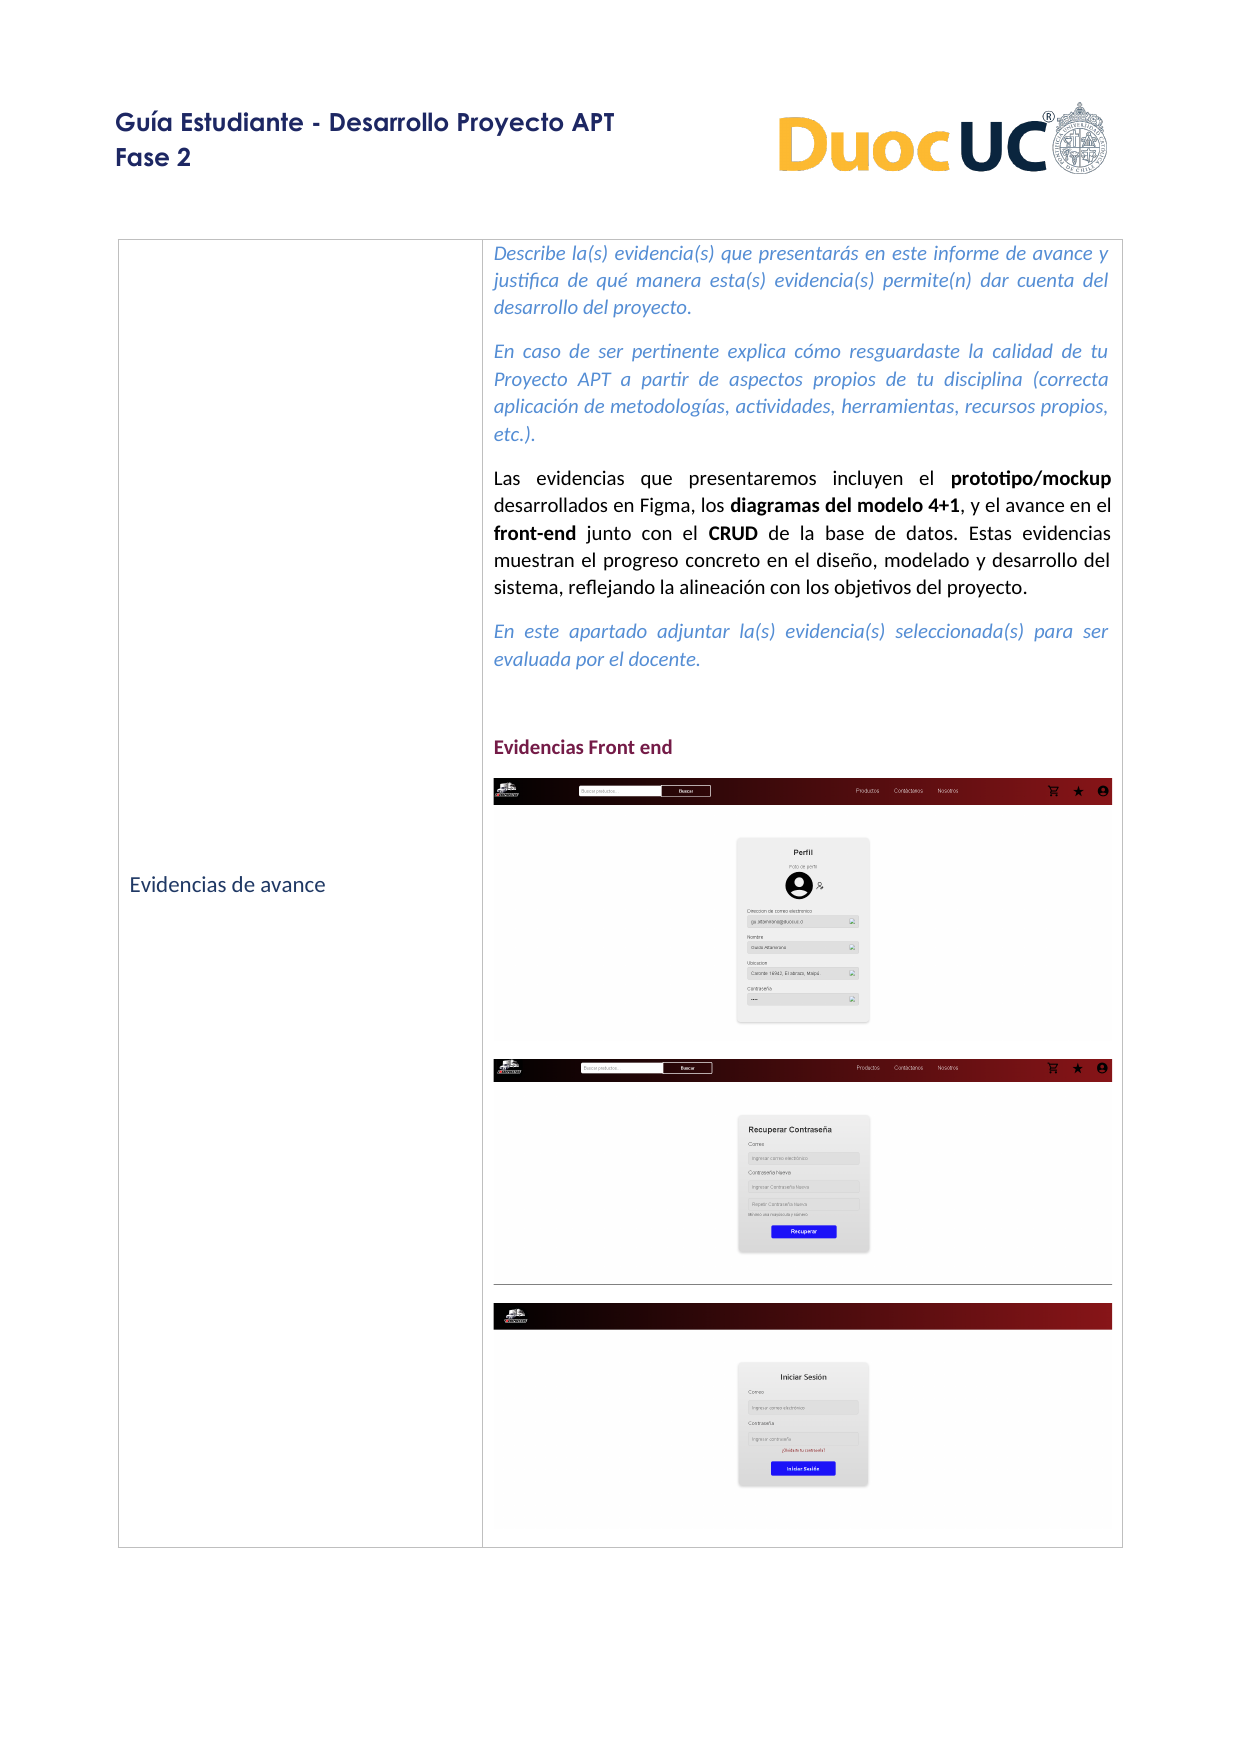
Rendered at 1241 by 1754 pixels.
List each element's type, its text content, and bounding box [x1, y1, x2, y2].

picture [493, 1303, 1113, 1529]
picture [493, 778, 1113, 1041]
picture [779, 102, 1107, 174]
table_cell Evidencias de avance [119, 240, 482, 1547]
picture [493, 1059, 1113, 1285]
